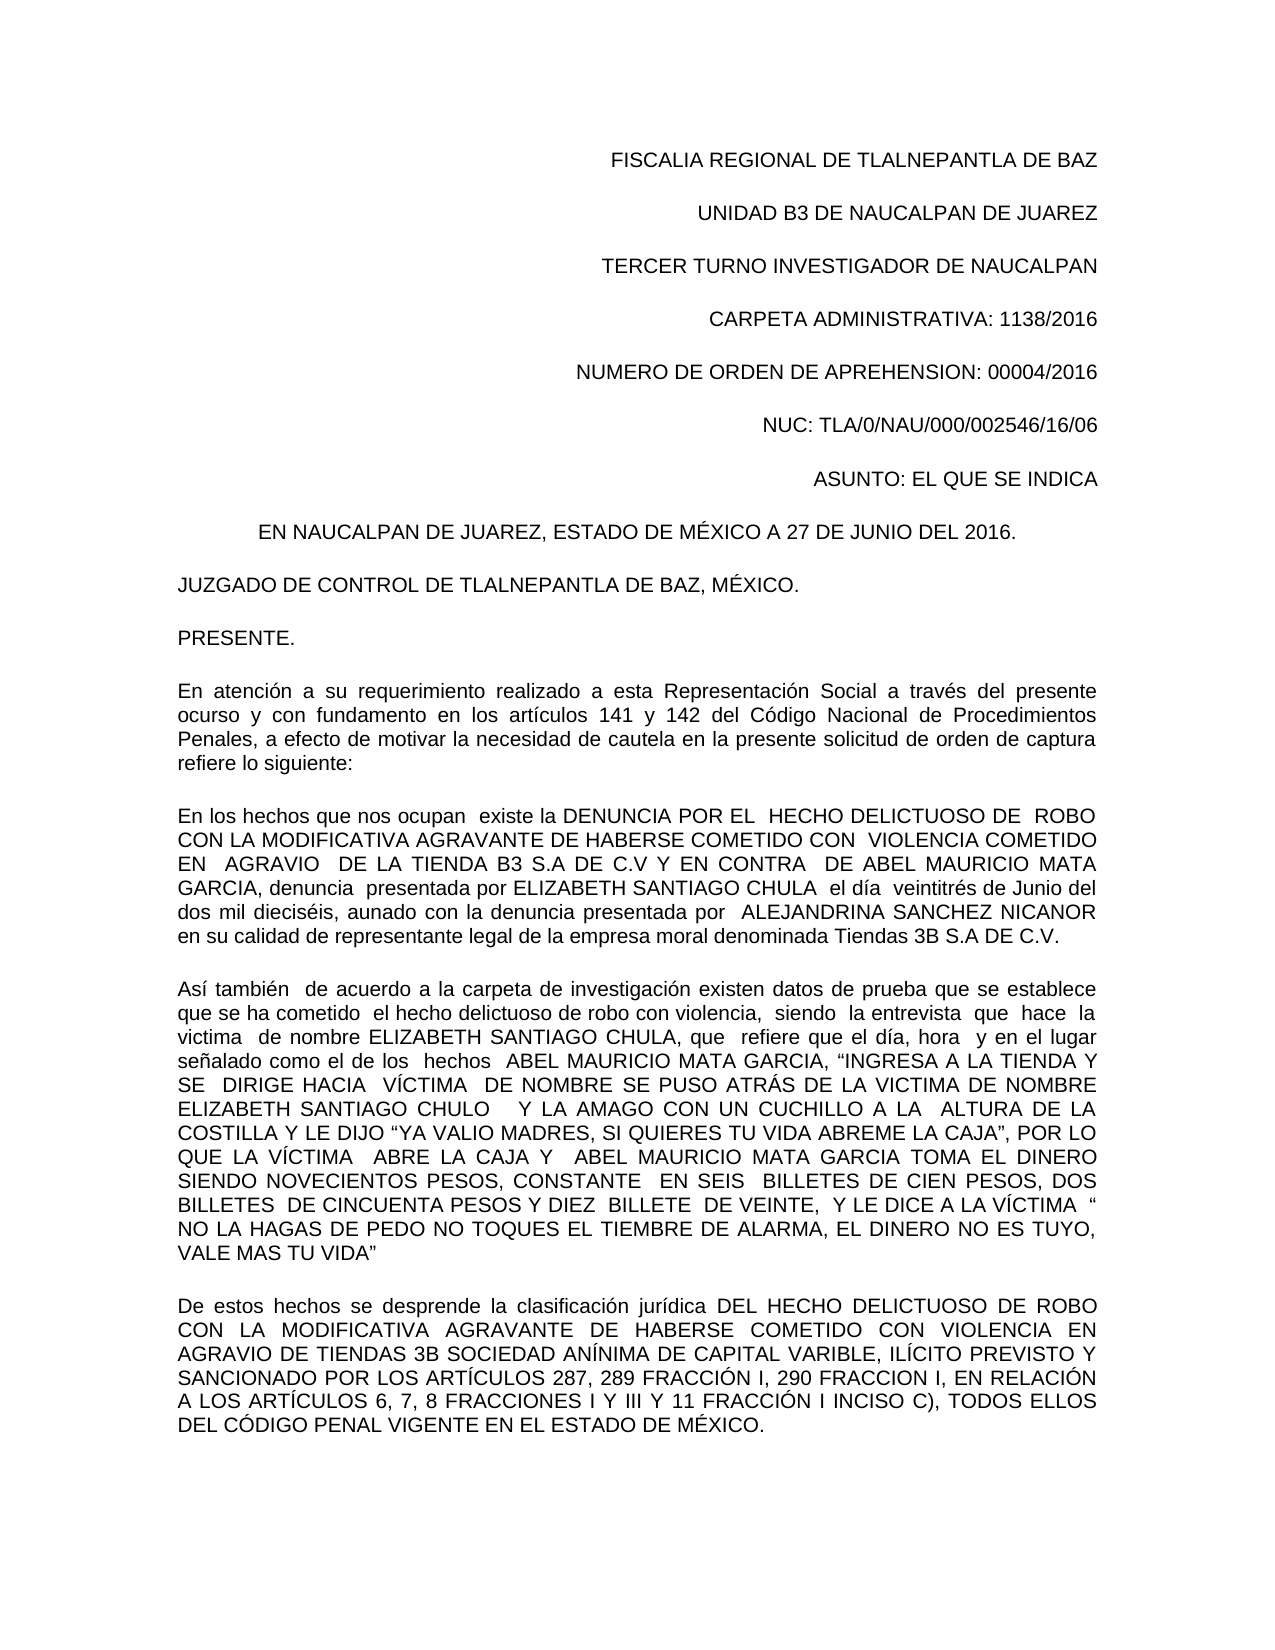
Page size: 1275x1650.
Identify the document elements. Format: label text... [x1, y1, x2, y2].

text UNIDAD B3 DE NAUCALPAN DE JUAREZ [177, 201, 1098, 225]
text CARPETA ADMINISTRATIVA: 1138/2016 [177, 307, 1098, 331]
text En atención a su requerimiento realizado a esta Representación Social a través del presente ocurso y con fundamento en los artículos 141 y 142 del Código Nacional de Procedimientos Penales, a efecto de motivar la necesidad de cautela en la presente solicitud de orden de captura refiere lo siguiente: [177, 679, 1098, 775]
text FISCALIA REGIONAL DE TLALNEPANTLA DE BAZ [177, 148, 1098, 172]
text JUZGADO DE CONTROL DE TLALNEPANTLA DE BAZ, MÉXICO. [177, 573, 1098, 597]
text PRESENTE. [177, 626, 1098, 650]
text TERCER TURNO INVESTIGADOR DE NAUCALPAN [177, 254, 1098, 278]
text NUMERO DE ORDEN DE APREHENSION: 00004/2016 [177, 360, 1098, 384]
text De estos hechos se desprende la clasificación jurídica DEL HECHO DELICTUOSO DE ROBO CON LA MODIFICATIVA AGRAVANTE DE HABERSE COMETIDO CON VIOLENCIA EN AGRAVIO DE TIENDAS 3B SOCIEDAD ANÍNIMA DE CAPITAL VARIBLE, ILÍCITO PREVISTO Y SANCIONADO POR LOS ARTÍCULOS 287, 289 FRACCIÓN I, 290 FRACCION I, EN RELACIÓN A LOS ARTÍCULOS 6, 7, 8 FRACCIONES I Y III Y 11 FRACCIÓN I INCISO C), TODOS ELLOS DEL CÓDIGO PENAL VIGENTE EN EL ESTADO DE MÉXICO. [177, 1293, 1098, 1437]
text Así también de acuerdo a la carpeta de investigación existen datos de prueba que se establece que se ha cometido el hecho delictuoso de robo con violencia, siendo la entrevista que hace la victima de nombre ELIZABETH SANTIAGO CHULA, que refiere que el día, hora y en el lugar señalado como el de los hechos ABEL MAURICIO MATA GARCIA, “INGRESA A LA TIENDA Y SE DIRIGE HACIA VÍCTIMA DE NOMBRE SE PUSO ATRÁS DE LA VICTIMA DE NOMBRE ELIZABETH SANTIAGO CHULO Y LA AMAGO CON UN CUCHILLO A LA ALTURA DE LA COSTILLA Y LE DIJO “YA VALIO MADRES, SI QUIERES TU VIDA ABREME LA CAJA”, POR LO QUE LA VÍCTIMA ABRE LA CAJA Y ABEL MAURICIO MATA GARCIA TOMA EL DINERO SIENDO NOVECIENTOS PESOS, CONSTANTE EN SEIS BILLETES DE CIEN PESOS, DOS BILLETES DE CINCUENTA PESOS Y DIEZ BILLETE DE VEINTE, Y LE DICE A LA VÍCTIMA “ NO LA HAGAS DE PEDO NO TOQUES EL TIEMBRE DE ALARMA, EL DINERO NO ES TUYO, VALE MAS TU VIDA” [177, 977, 1098, 1264]
text NUC: TLA/0/NAU/000/002546/16/06 [177, 413, 1098, 437]
text EN NAUCALPAN DE JUAREZ, ESTADO DE MÉXICO A 27 DE JUNIO DEL 2016. [177, 519, 1098, 543]
text En los hechos que nos ocupan existe la DENUNCIA POR EL HECHO DELICTUOSO DE ROBO CON LA MODIFICATIVA AGRAVANTE DE HABERSE COMETIDO CON VIOLENCIA COMETIDO EN AGRAVIO DE LA TIENDA B3 S.A DE C.V Y EN CONTRA DE ABEL MAURICIO MATA GARCIA, denuncia presentada por ELIZABETH SANTIAGO CHULA el día veintitrés de Junio del dos mil dieciséis, aunado con la denuncia presentada por ALEJANDRINA SANCHEZ NICANOR en su calidad de representante legal de la empresa moral denominada Tiendas 3B S.A DE C.V. [177, 804, 1098, 948]
text ASUNTO: EL QUE SE INDICA [177, 466, 1098, 490]
